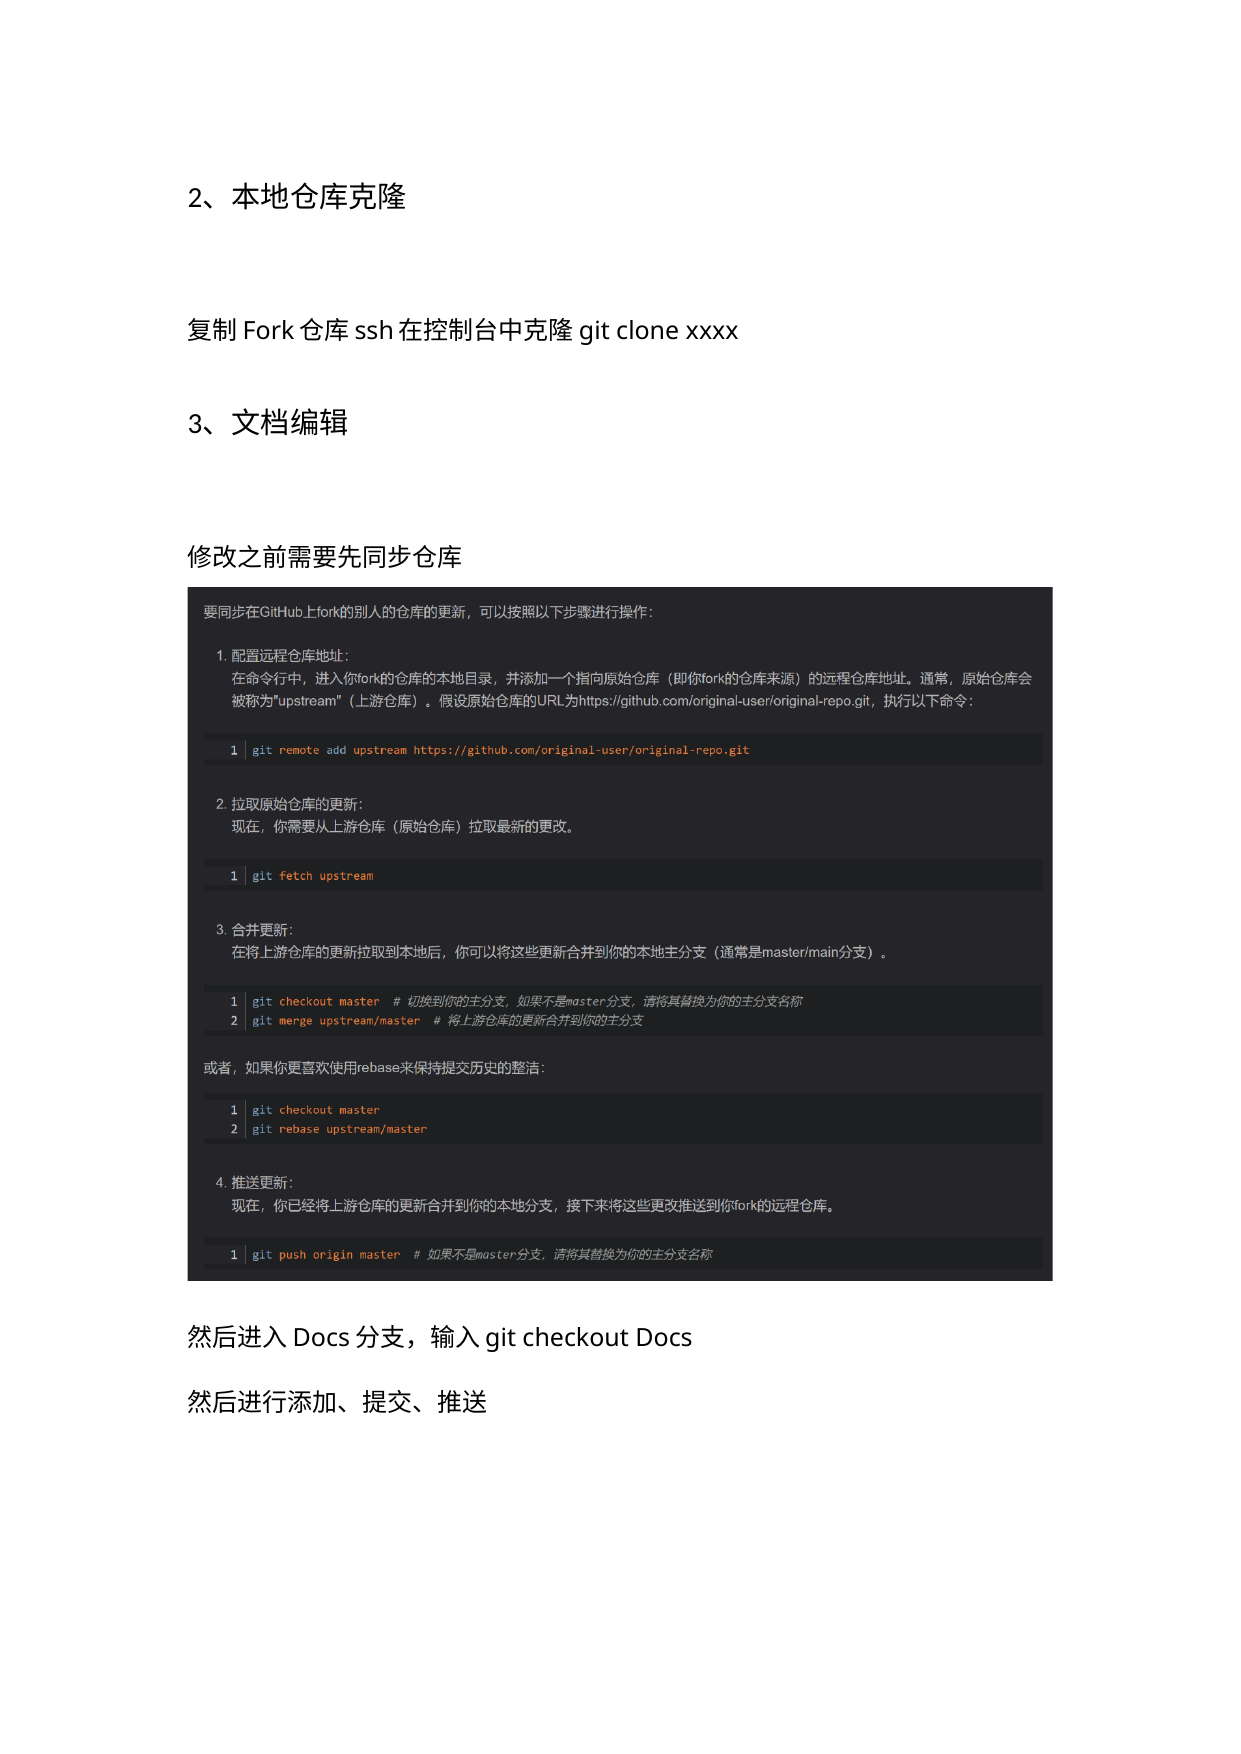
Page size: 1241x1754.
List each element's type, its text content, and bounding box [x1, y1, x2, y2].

subtitle 3、文档编辑 [187, 388, 1053, 453]
text 然后进行添加、提交、推送 [187, 1368, 1053, 1433]
text 修改之前需要先同步仓库 [187, 523, 1053, 587]
text 复制Fork仓库ssh在控制台中克隆git clone xxxx [187, 296, 1053, 361]
subtitle 2、本地仓库克隆 [187, 162, 1053, 227]
text 然后进入Docs分支，输入git checkout Docs [187, 1303, 1053, 1368]
picture [187, 587, 1053, 1281]
